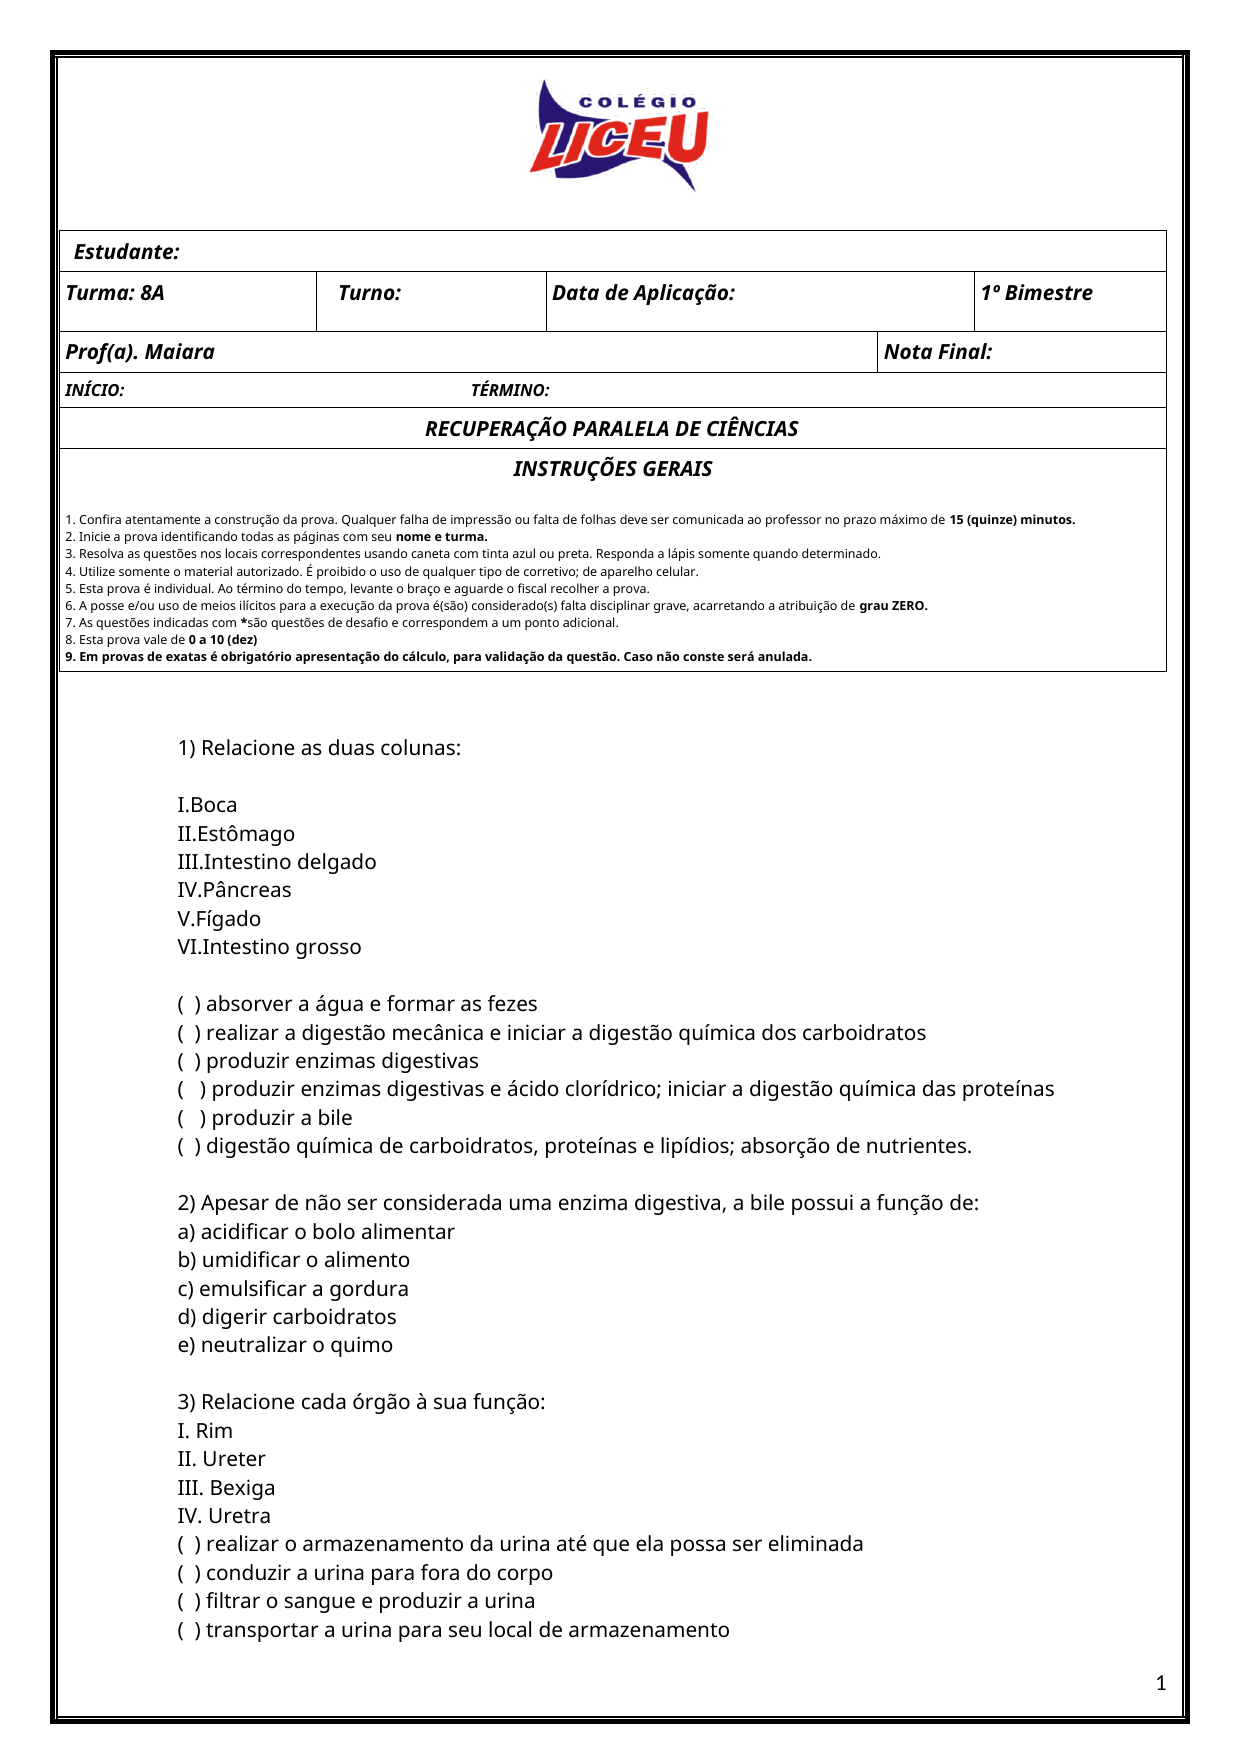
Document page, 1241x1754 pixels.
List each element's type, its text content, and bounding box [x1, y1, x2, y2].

table_cell INÍCIO: TÉRMINO: [60, 373, 1166, 407]
text c) emulsificar a gordura [177, 1274, 1167, 1302]
table_cell Data de Aplicação: [547, 272, 974, 331]
text I. Rim [177, 1416, 1167, 1444]
text II.Estômago [177, 819, 1167, 847]
text IV.Pâncreas [177, 876, 1167, 904]
text 1) Relacione as duas colunas: [177, 733, 1167, 762]
text ( ) realizar o armazenamento da urina até que ela possa ser eliminada [177, 1529, 1167, 1558]
table_cell Turno: [317, 272, 546, 331]
text ( ) realizar a digestão mecânica e iniciar a digestão química dos carboidratos [177, 1018, 1167, 1046]
text ( ) produzir enzimas digestivas [177, 1046, 1167, 1074]
text ( ) produzir a bile [177, 1103, 1167, 1131]
table_cell INSTRUÇÕES GERAIS 1. Confira atentamente a construção da prova. Qualquer falha de impressão ou falta de folhas deve ser comunicada ao professor no prazo máximo de 15 (quinze) minutos. 2. Inicie a prova identificando todas as páginas com seu nome e turma. 3. Resolva as questões nos locais correspondentes usando caneta com tinta azul ou preta. Responda a lápis somente quando determinado. 4. Utilize somente o material autorizado. É proibido o uso de qualquer tipo de corretivo; de aparelho celular. 5. Esta prova é individual. Ao término do tempo, levante o braço e aguarde o fiscal recolher a prova. 6. A posse e/ou uso de meios ilícitos para a execução da prova é(são) considerado(s) falta disciplinar grave, acarretando a atribuição de grau ZERO. 7. As questões indicadas com *são questões de desafio e correspondem a um ponto adicional. 8. Esta prova vale de 0 a 10 (dez) 9. Em provas de exatas é obrigatório apresentação do cálculo, para validação da questão. Caso não conste será anulada. [60, 449, 1166, 671]
text V.Fígado [177, 904, 1167, 932]
text ( ) produzir enzimas digestivas e ácido clorídrico; iniciar a digestão química das proteínas [177, 1074, 1167, 1103]
text II. Ureter [177, 1444, 1167, 1473]
text IV. Uretra [177, 1501, 1167, 1529]
picture [519, 70, 719, 196]
text III. Bexiga [177, 1473, 1167, 1501]
table_cell Prof(a). Maiara [60, 332, 877, 372]
text ( ) digestão química de carboidratos, proteínas e lipídios; absorção de nutrientes. [177, 1131, 1167, 1160]
text ( ) absorver a água e formar as fezes [177, 989, 1167, 1018]
text VI.Intestino grosso [177, 932, 1167, 961]
table_header Estudante: [60, 231, 1166, 271]
text I.Boca [177, 790, 1167, 819]
table_cell 1º Bimestre [975, 272, 1166, 331]
text 2) Apesar de não ser considerada uma enzima digestiva, a bile possui a função de: [177, 1188, 1167, 1217]
text 3) Relacione cada órgão à sua função: [177, 1387, 1167, 1416]
table_cell Turma: 8A [60, 272, 316, 331]
table_cell Nota Final: [878, 332, 1166, 372]
text b) umidificar o alimento [177, 1245, 1167, 1274]
text a) acidificar o bolo alimentar [177, 1217, 1167, 1245]
text ( ) transportar a urina para seu local de armazenamento [177, 1615, 1167, 1643]
table_cell RECUPERAÇÃO PARALELA DE CIÊNCIAS [60, 408, 1166, 448]
text ( ) filtrar o sangue e produzir a urina [177, 1586, 1167, 1615]
text ( ) conduzir a urina para fora do corpo [177, 1558, 1167, 1586]
text e) neutralizar o quimo [177, 1331, 1167, 1359]
text d) digerir carboidratos [177, 1302, 1167, 1331]
text III.Intestino delgado [177, 847, 1167, 876]
